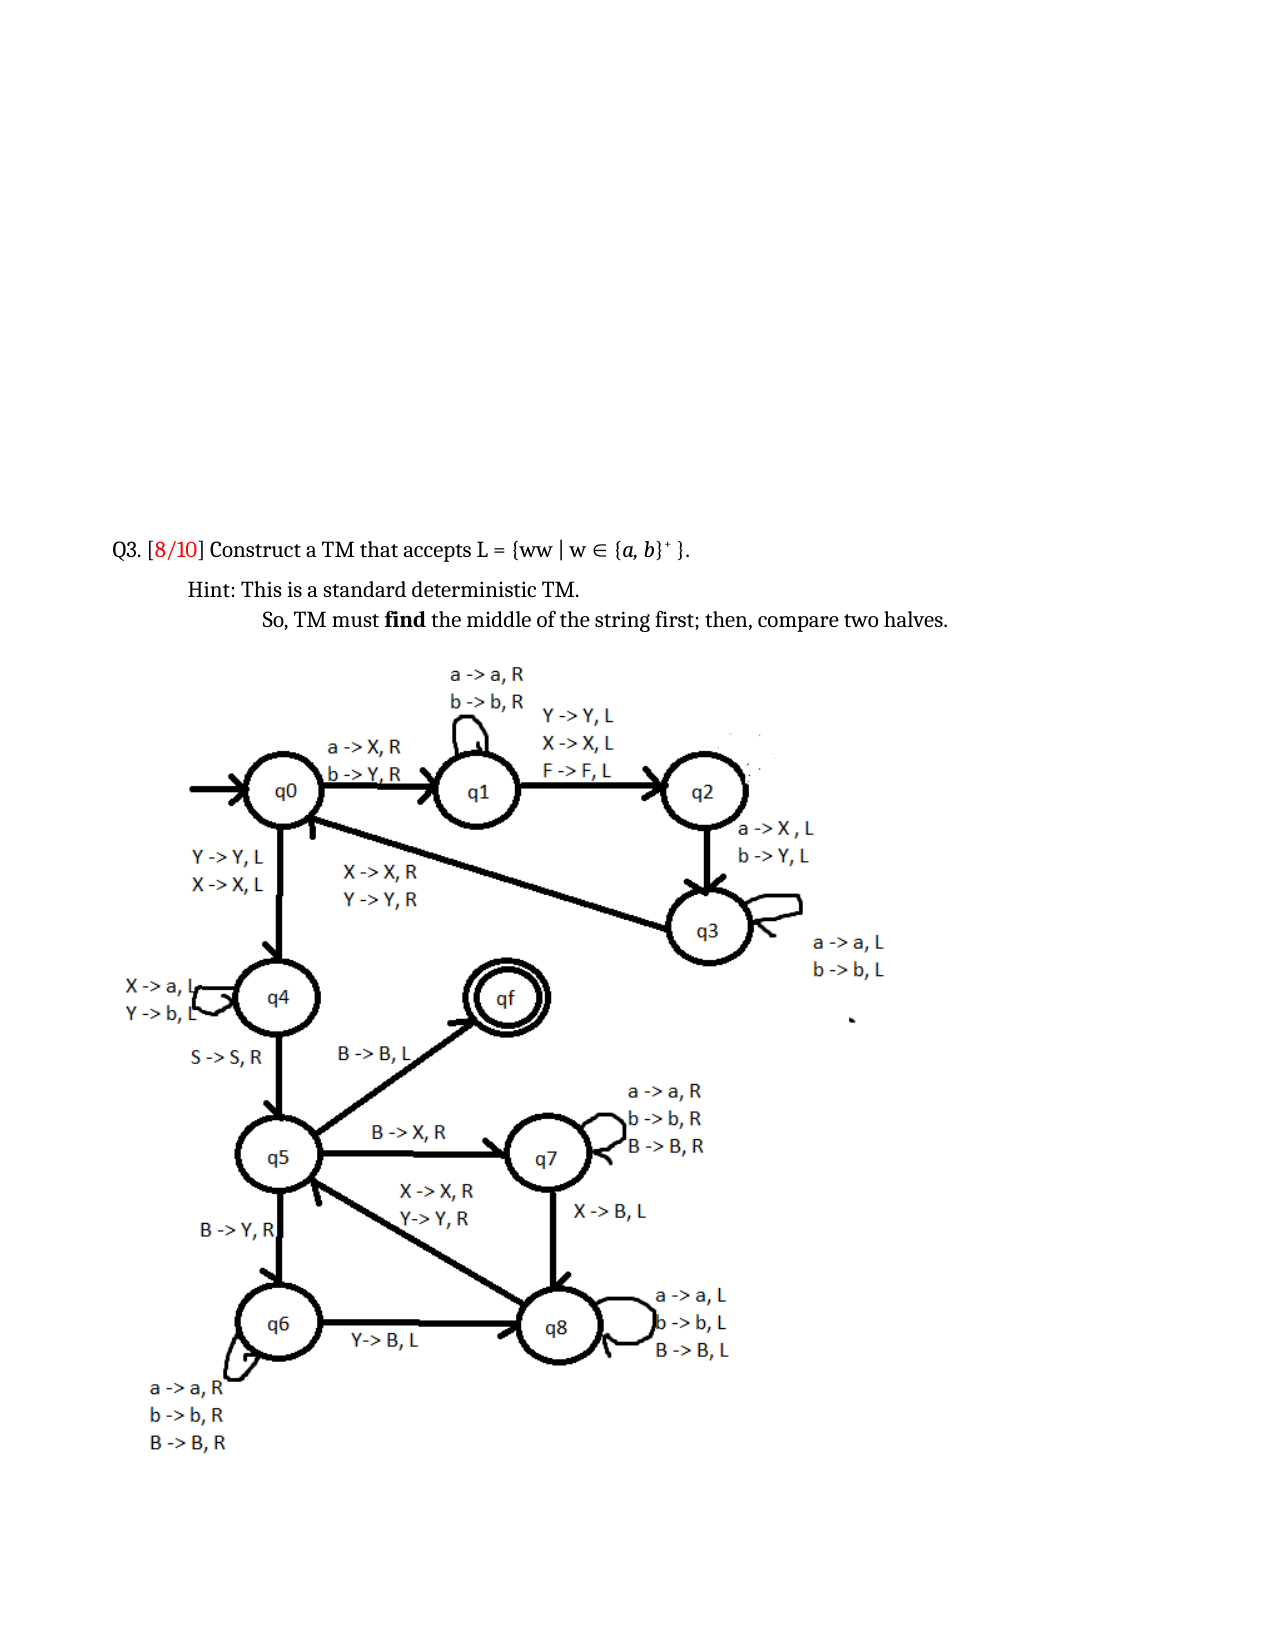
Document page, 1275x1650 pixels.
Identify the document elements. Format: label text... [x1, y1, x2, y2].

picture [112, 661, 913, 1462]
text Q3. [8/10] Construct a TM that accepts L = {ww | w {a, b}+ }. [112, 537, 1162, 563]
text So, TM must find the middle of the string first; then, compare two halves. [187, 607, 1162, 633]
text Hint: This is a standard deterministic TM. [112, 576, 1162, 603]
